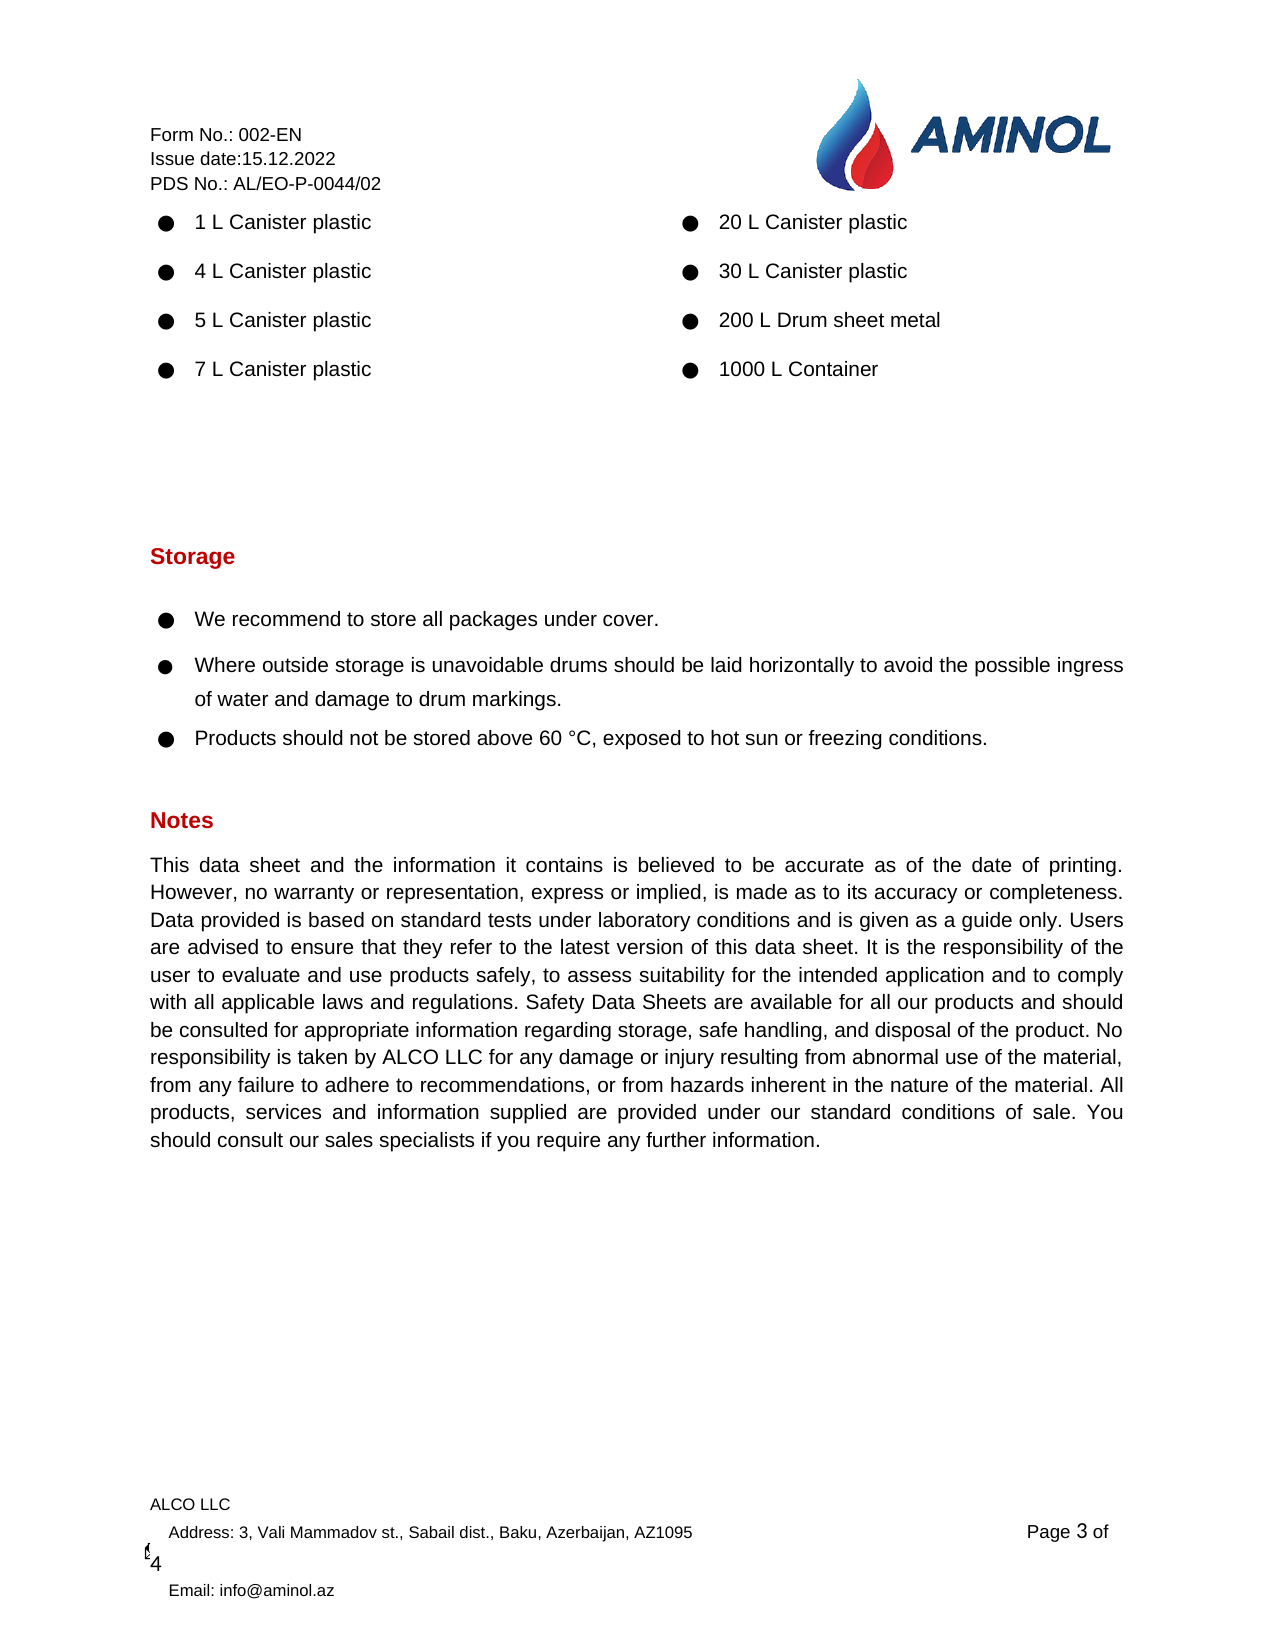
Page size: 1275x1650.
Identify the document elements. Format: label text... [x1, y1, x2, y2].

list 200 L Drum sheet metal [681, 296, 1125, 339]
list We recommend to store all packages under cover. [157, 596, 1125, 638]
text Storage [150, 543, 1125, 569]
picture [806, 74, 1125, 198]
list 7 L Canister plastic [157, 346, 601, 388]
list 30 L Canister plastic [681, 247, 1125, 290]
list 1000 L Container [681, 346, 1125, 388]
list 4 L Canister plastic [157, 247, 601, 290]
list 1 L Canister plastic [157, 198, 601, 241]
text Notes [150, 807, 1125, 834]
list 5 L Canister plastic [157, 296, 601, 339]
picture [143, 1540, 150, 1560]
list 20 L Canister plastic [681, 198, 1125, 241]
list Products should not be stored above 60 °C, exposed to hot sun or freezing conditions. [157, 714, 1125, 757]
text This data sheet and the information it contains is believed to be accurate as of the date of printing. However, no warranty or representation, express or implied, is made as to its accuracy or completeness. Data provided is based on standard tests under laboratory conditions and is given as a guide only. Users are advised to ensure that they refer to the latest version of this data sheet. It is the responsibility of the user to evaluate and use products safely, to assess suitability for the intended application and to comply with all applicable laws and regulations. Safety Data Sheets are available for all our products and should be consulted for appropriate information regarding storage, safe handling, and disposal of the product. No responsibility is taken by ALCO LLC for any damage or injury resulting from abnormal use of the material, from any failure to adhere to recommendations, or from hazards inherent in the nature of the material. All products, services and information supplied are provided under our standard conditions of sale. You should consult our sales specialists if you require any further information. [150, 853, 1125, 1152]
list Where outside storage is unavoidable drums should be laid horizontally to avoid the possible ingress of water and damage to drum markings. [157, 645, 1125, 711]
